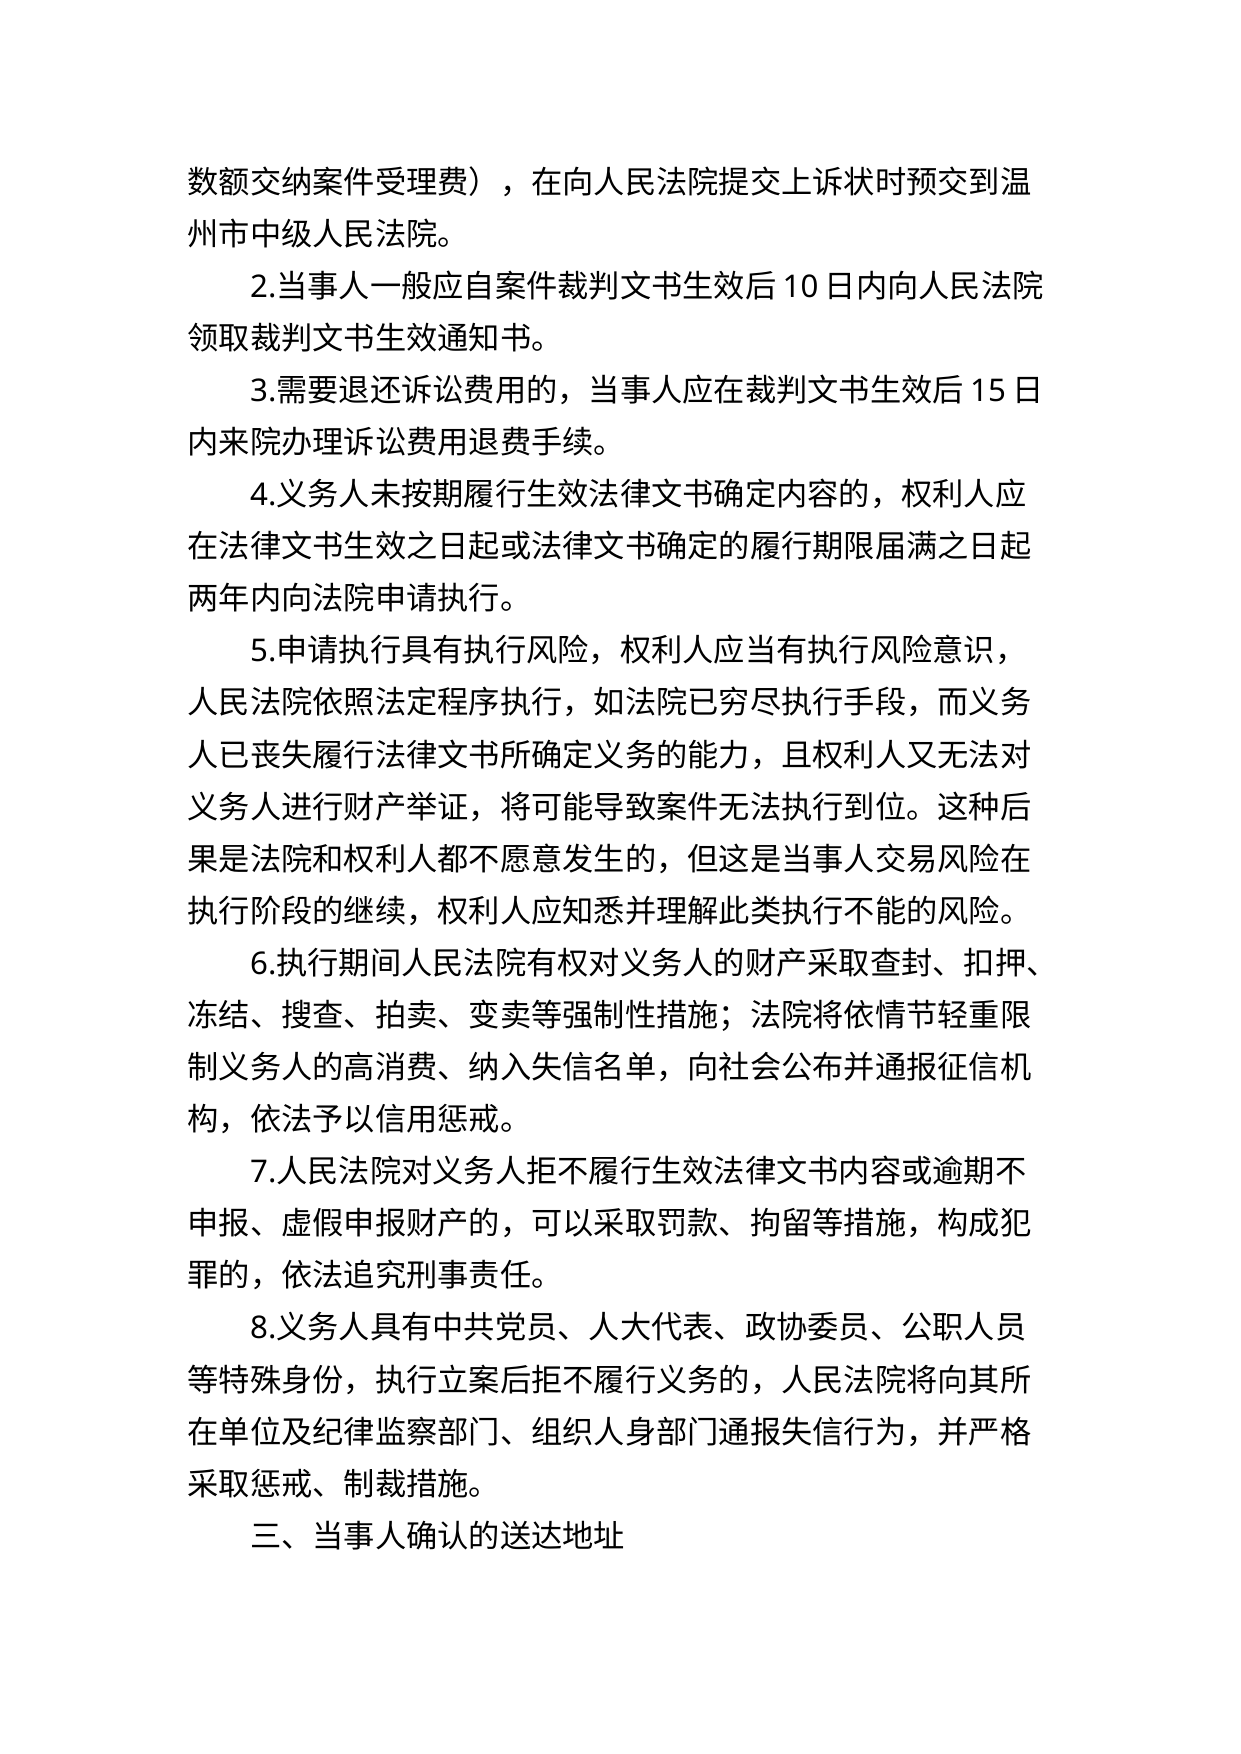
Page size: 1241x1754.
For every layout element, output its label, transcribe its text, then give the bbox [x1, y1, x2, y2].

text 6.执行期间人民法院有权对义务人的财产采取查封、扣押、冻结、搜查、拍卖、变卖等强制性措施；法院将依情节轻重限制义务人的高消费、纳入失信名单，向社会公布并通报征信机构，依法予以信用惩戒。 [187, 931, 1053, 1139]
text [187, 150, 1053, 254]
text 4.义务人未按期履行生效法律文书确定内容的，权利人应在法律文书生效之日起或法律文书确定的履行期限届满之日起两年内向法院申请执行。 [187, 462, 1053, 619]
text 3.需要退还诉讼费用的，当事人应在裁判文书生效后15日内来院办理诉讼费用退费手续。 [187, 358, 1053, 462]
text 7.人民法院对义务人拒不履行生效法律文书内容或逾期不申报、虚假申报财产的，可以采取罚款、拘留等措施，构成犯罪的，依法追究刑事责任。 [187, 1139, 1053, 1296]
text 8.义务人具有中共党员、人大代表、政协委员、公职人员等特殊身份，执行立案后拒不履行义务的，人民法院将向其所在单位及纪律监察部门、组织人身部门通报失信行为，并严格采取惩戒、制裁措施。 [187, 1296, 1053, 1504]
text 三、当事人确认的送达地址 [187, 1504, 1053, 1556]
text 5.申请执行具有执行风险，权利人应当有执行风险意识，人民法院依照法定程序执行，如法院已穷尽执行手段，而义务人已丧失履行法律文书所确定义务的能力，且权利人又无法对义务人进行财产举证，将可能导致案件无法执行到位。这种后果是法院和权利人都不愿意发生的，但这是当事人交易风险在执行阶段的继续，权利人应知悉并理解此类执行不能的风险。 [187, 619, 1053, 931]
text 2.当事人一般应自案件裁判文书生效后10日内向人民法院领取裁判文书生效通知书。 [187, 254, 1053, 358]
